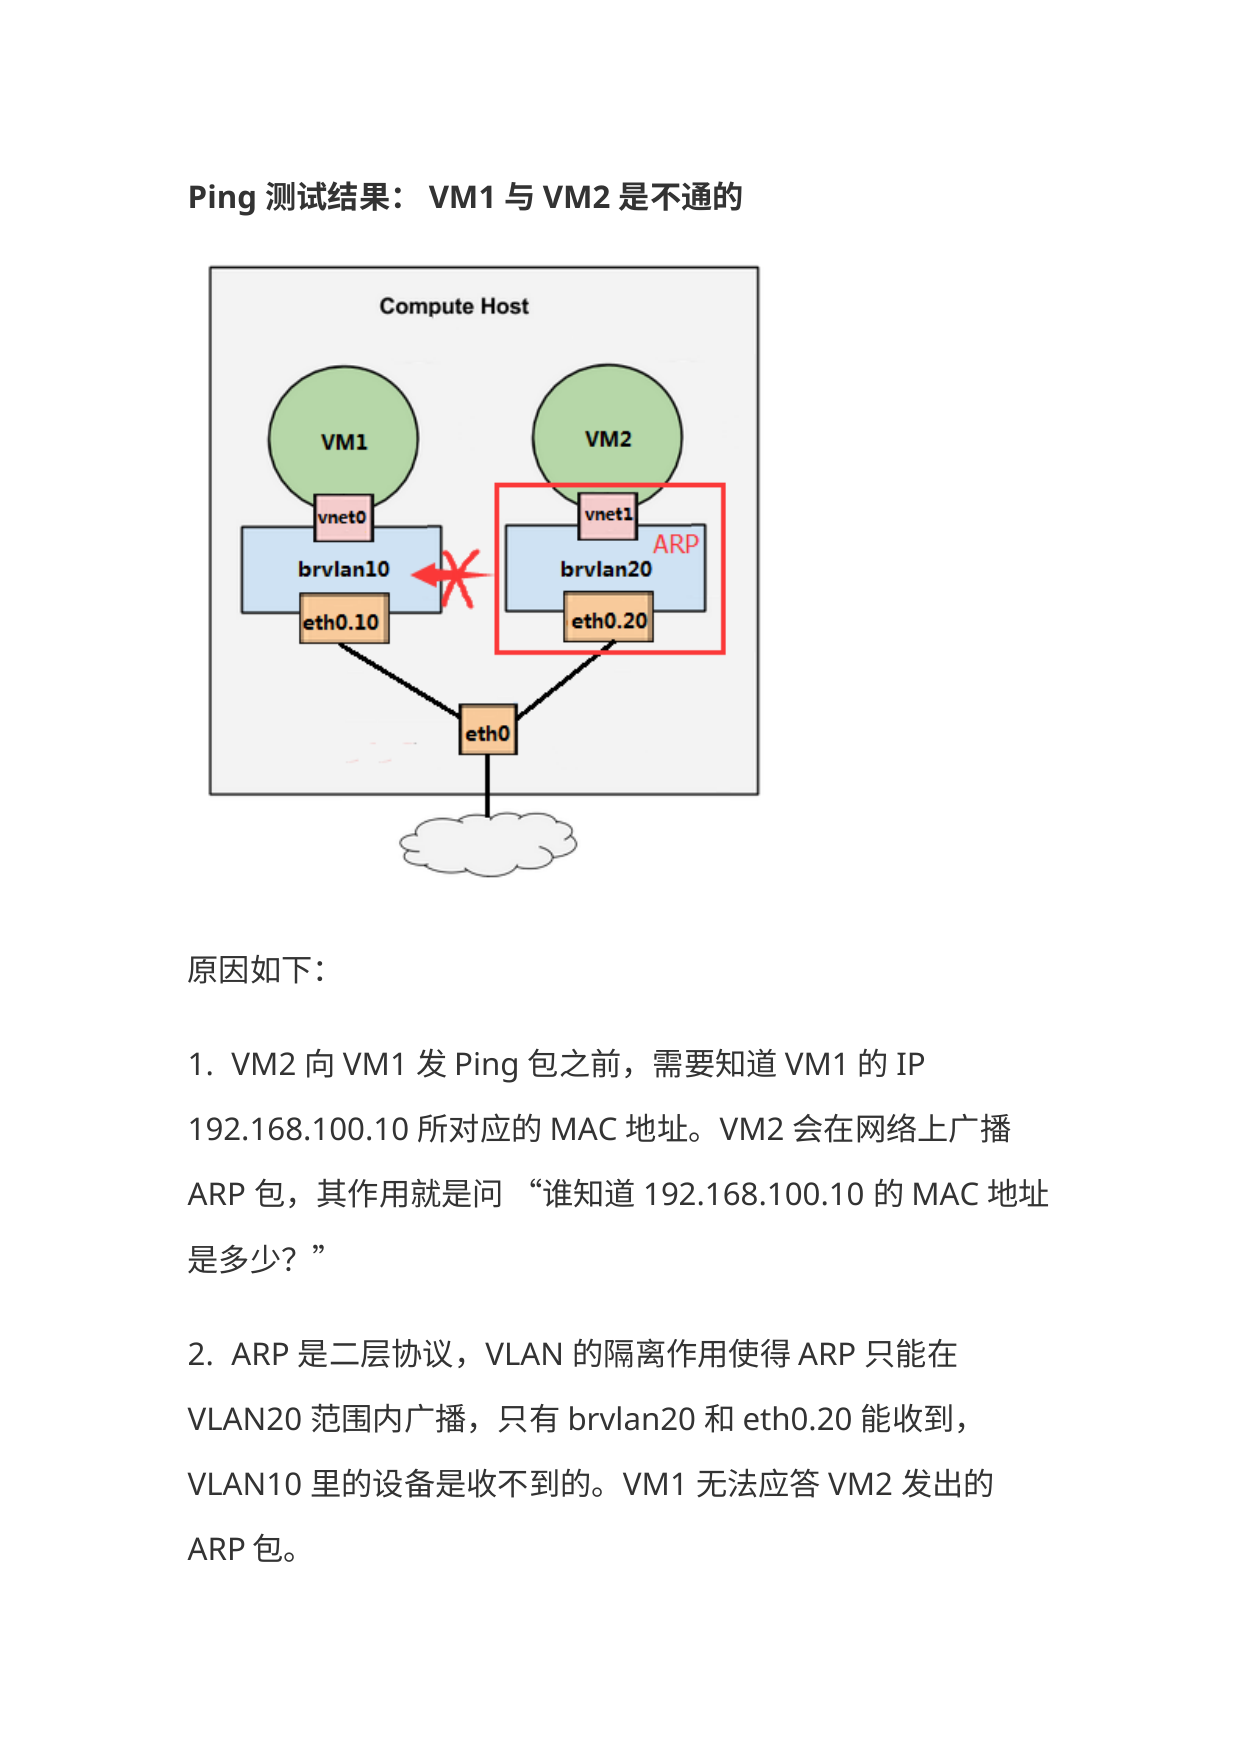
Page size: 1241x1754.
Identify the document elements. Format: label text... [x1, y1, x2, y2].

text Ping 测试结果： VM1 与 VM2 是不通的 [187, 162, 1053, 227]
text 2. ARP 是二层协议，VLAN 的隔离作用使得 ARP 只能在 VLAN20 范围内广播，只有 brvlan20 和 eth0.20 能收到，VLAN10 里的设备是收不到的。VM1 无法应答 VM2 发出的ARP包。 [187, 1319, 1053, 1579]
text 1. VM2 向 VM1 发 Ping 包之前，需要知道 VM1 的 IP 192.168.100.10 所对应的 MAC 地址。VM2 会在网络上广播 ARP 包，其作用就是问 “谁知道 192.168.100.10 的 MAC 地址是多少？” [187, 1030, 1053, 1290]
picture [187, 256, 776, 890]
text 原因如下： [187, 936, 1053, 1001]
